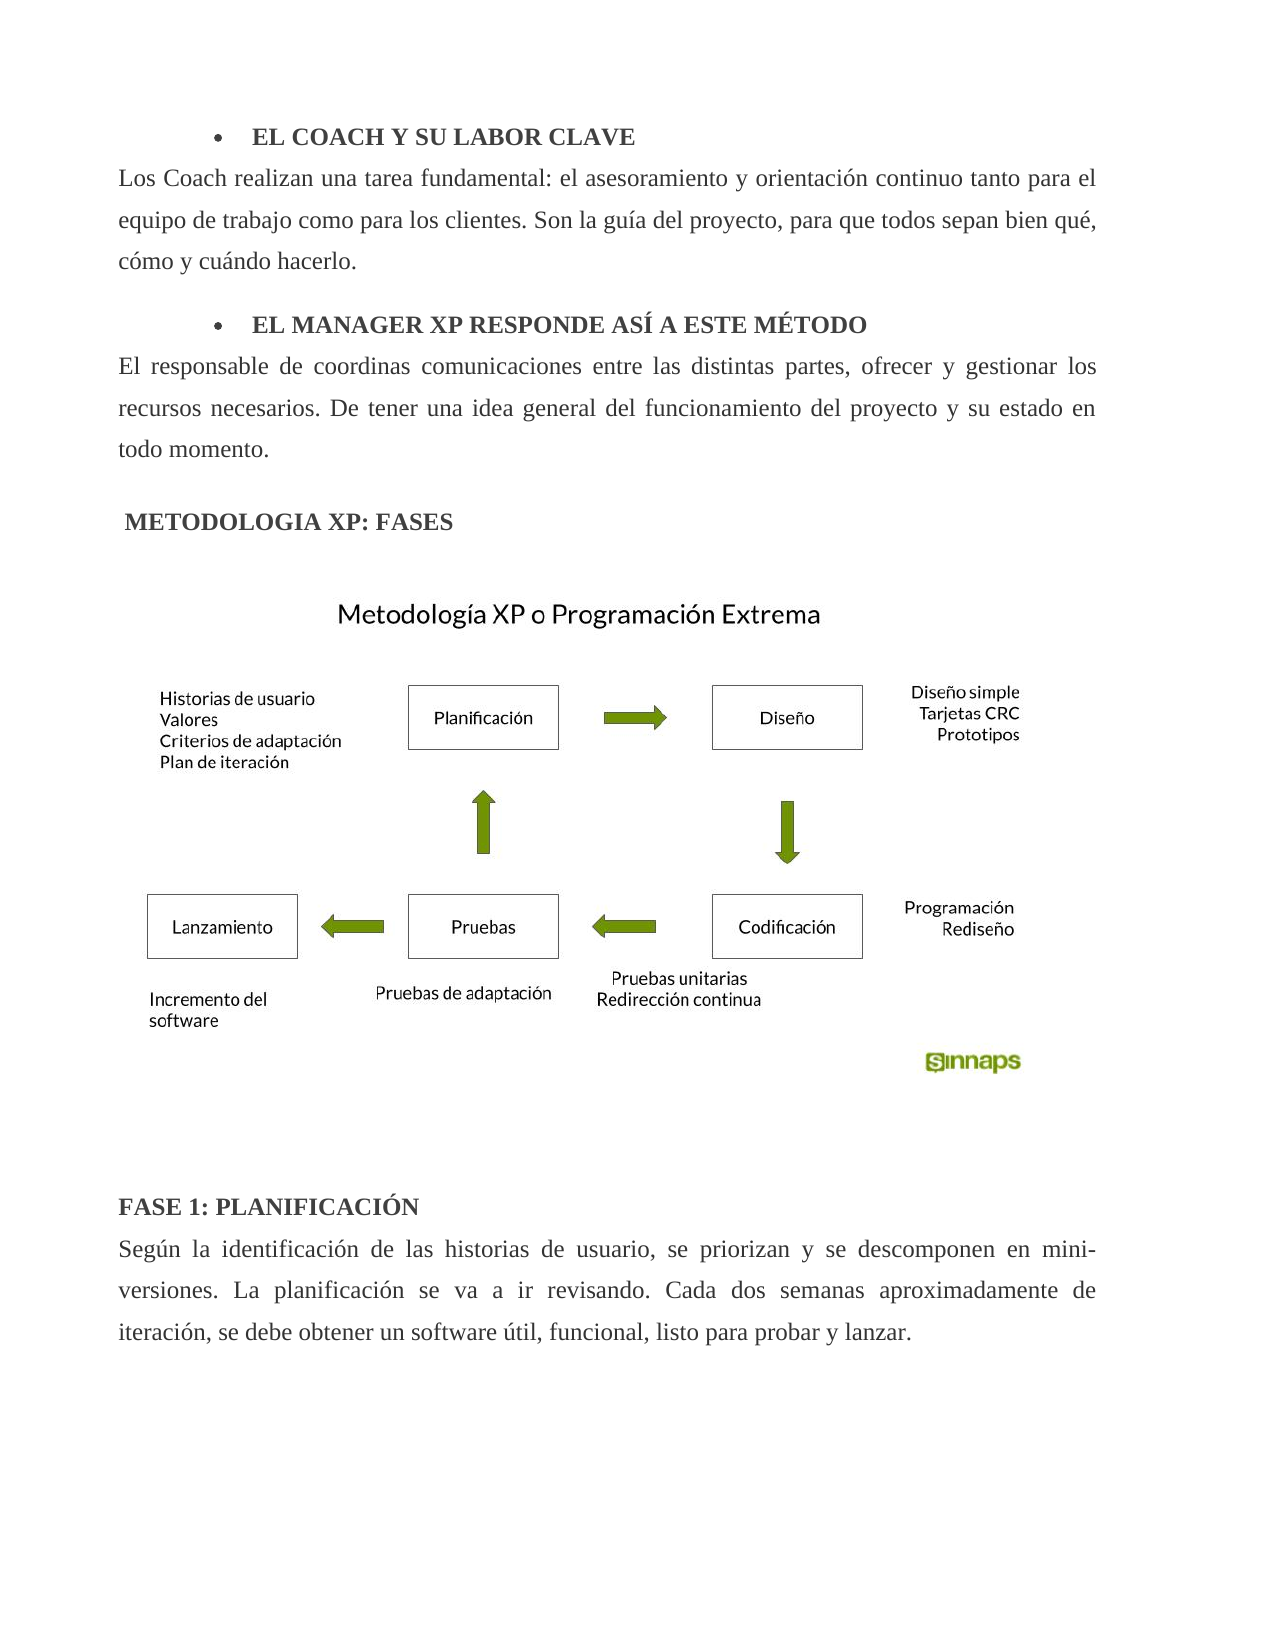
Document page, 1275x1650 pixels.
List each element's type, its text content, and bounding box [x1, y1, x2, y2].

text Los Coach realizan una tarea fundamental: el asesoramiento y orientación continuo tanto para el equipo de trabajo como para los clientes. Son la guía del proyecto, para que todos sepan bien qué, cómo y cuándo hacerlo. [118, 151, 1098, 275]
text Según la identificación de las historias de usuario, se priorizan y se descomponen en mini-versiones. La planificación se va a ir revisando. Cada dos semanas aproximadamente de iteración, se debe obtener un software útil, funcional, listo para probar y lanzar. [118, 1221, 1098, 1346]
text METODOLOGIA XP: FASES [118, 494, 1098, 536]
list EL MANAGER XP RESPONDE ASÍ A ESTE MÉTODO [214, 306, 1098, 339]
text El responsable de coordinas comunicaciones entre las distintas partes, ofrecer y gestionar los recursos necesarios. De tener una idea general del funcionamiento del proyecto y su estado en todo momento. [118, 339, 1098, 463]
picture [118, 567, 1039, 1085]
list EL COACH Y SU LABOR CLAVE [214, 118, 1098, 151]
text FASE 1: PLANIFICACIÓN [118, 1189, 1098, 1221]
